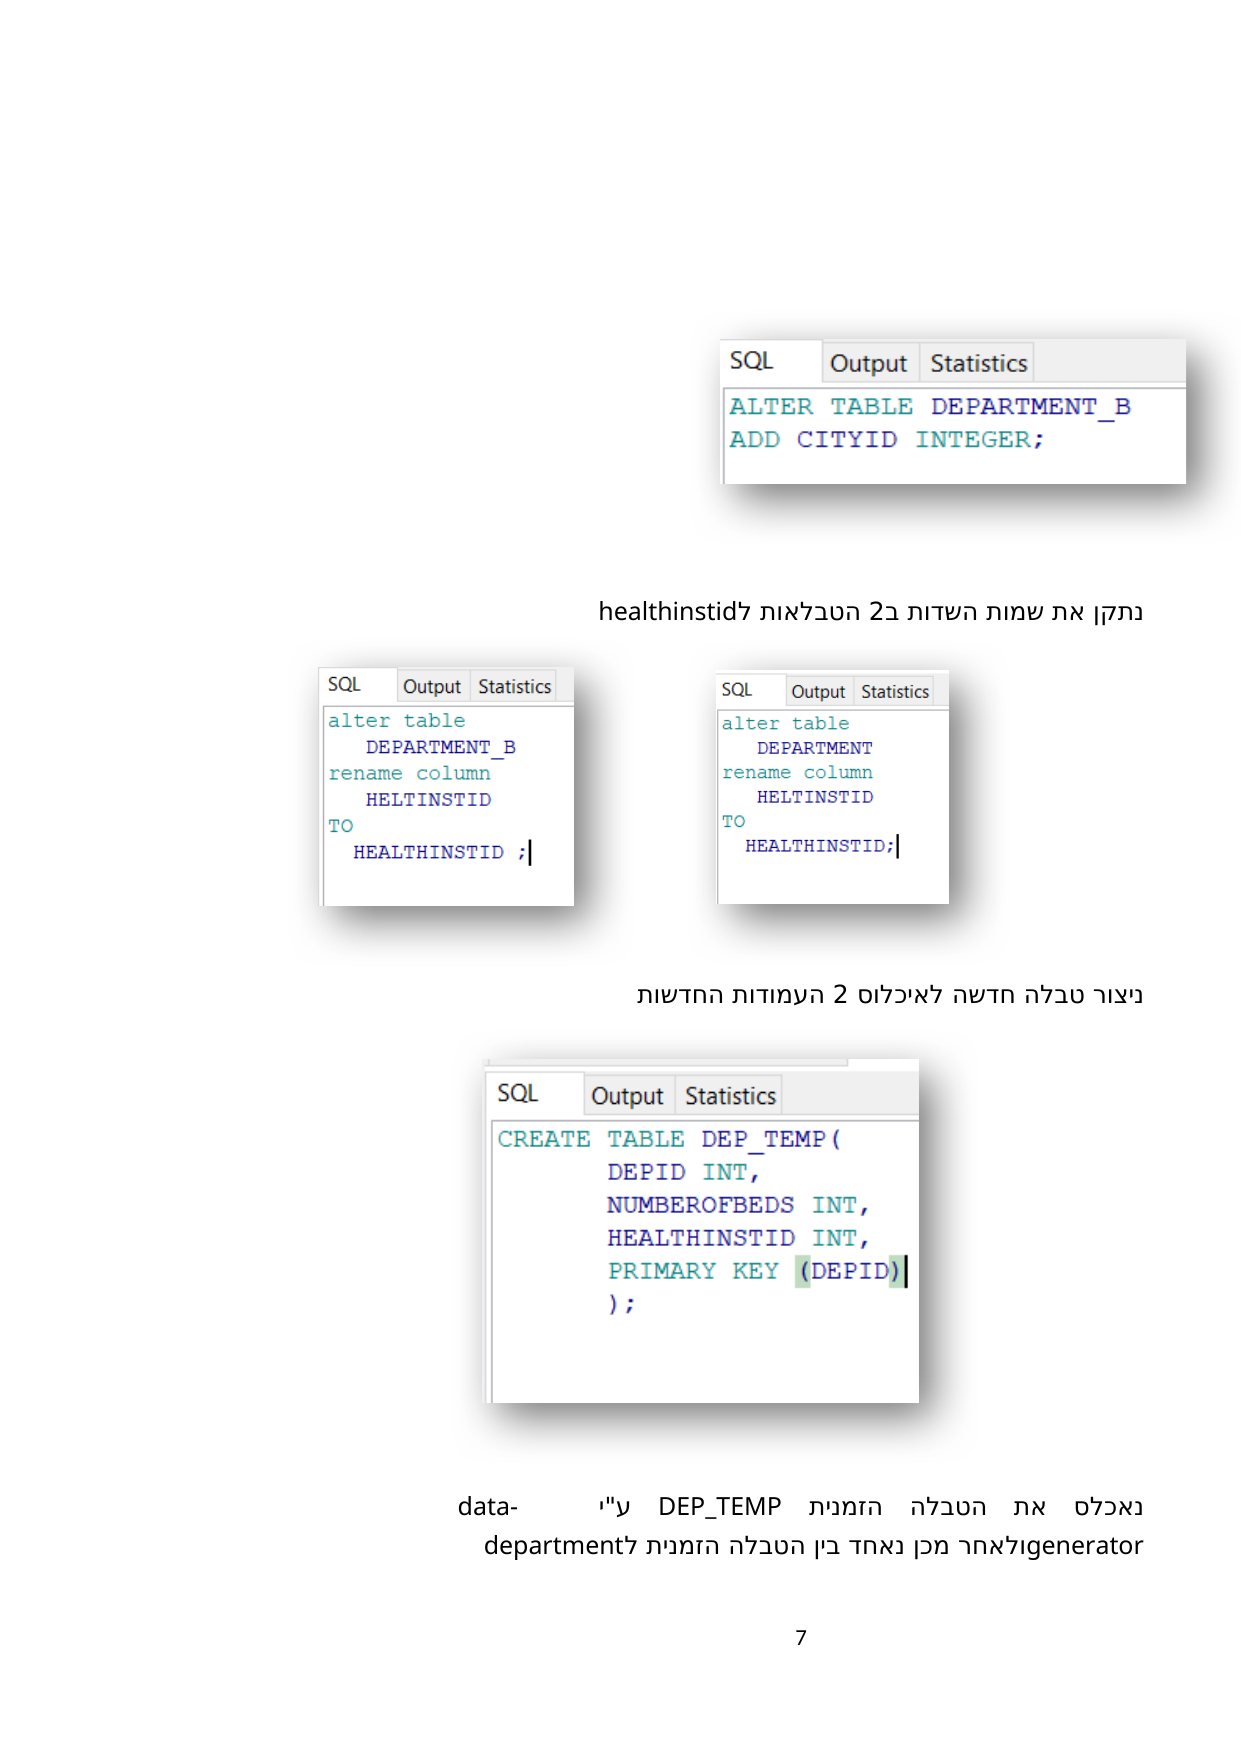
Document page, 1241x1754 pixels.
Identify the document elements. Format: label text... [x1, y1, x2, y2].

picture [720, 339, 1187, 484]
picture [482, 1059, 919, 1403]
picture [318, 667, 574, 906]
text נאכלס את הטבלה הזמנית DEP_TEMP ע"י data-generatorולאחר מכן נאחד בין הטבלה הזמנית לdepartment [458, 1488, 1144, 1561]
picture [716, 670, 949, 904]
text נתקן את שמות השדות ב2 הטבלאות לhealthinstid [458, 594, 1144, 628]
text ניצור טבלה חדשה לאיכלוס 2 העמודות החדשות [458, 981, 1144, 1010]
